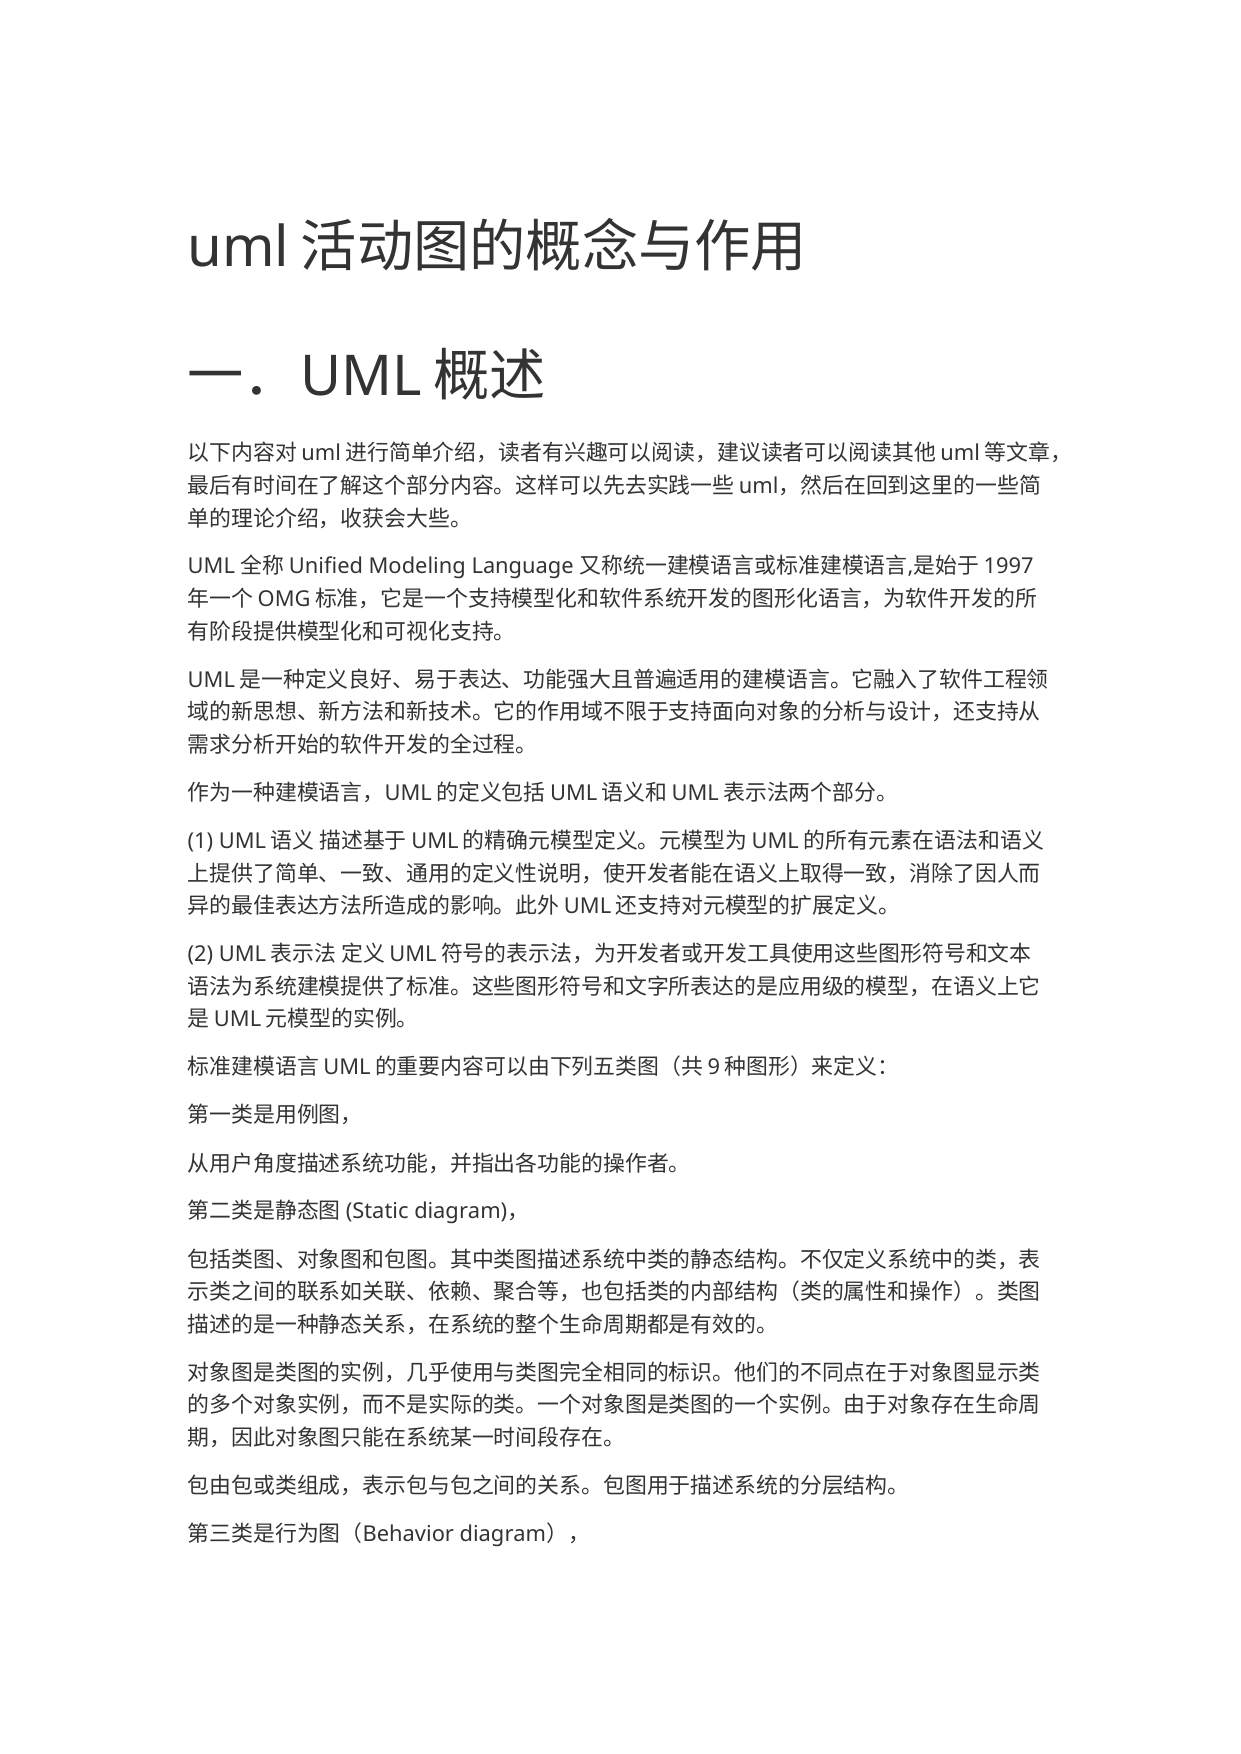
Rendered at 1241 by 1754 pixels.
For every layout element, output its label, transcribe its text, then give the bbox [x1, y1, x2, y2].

text 第一类是用例图， [187, 1097, 1053, 1129]
text uml活动图的概念与作用 [187, 193, 1053, 291]
text UML 全称Unified Modeling Language 又称统一建模语言或标准建模语言,是始于1997年一个OMG标准，它是一个支持模型化和软件系统开发的图形化语言，为软件开发的所有阶段提供模型化和可视化支持。 [187, 548, 1053, 646]
text UML是一种定义良好、易于表达、功能强大且普遍适用的建模语言。它融入了软件工程领域的新思想、新方法和新技术。它的作用域不限于支持面向对象的分析与设计，还支持从需求分析开始的软件开发的全过程。 [187, 661, 1053, 759]
text 从用户角度描述系统功能，并指出各功能的操作者。 [187, 1145, 1053, 1178]
text 一．UML概述 [187, 322, 1053, 419]
text 包由包或类组成，表示包与包之间的关系。包图用于描述系统的分层结构。 [187, 1468, 1053, 1500]
text (1) UML语义 描述基于UML的精确元模型定义。元模型为UML的所有元素在语法和语义上提供了简单、一致、通用的定义性说明，使开发者能在语义上取得一致，消除了因人而异的最佳表达方法所造成的影响。此外UML还支持对元模型的扩展定义。 [187, 823, 1053, 920]
text (2) UML表示法 定义UML符号的表示法，为开发者或开发工具使用这些图形符号和文本语法为系统建模提供了标准。这些图形符号和文字所表达的是应用级的模型，在语义上它是UML元模型的实例。 [187, 936, 1053, 1033]
text 包括类图、对象图和包图。其中类图描述系统中类的静态结构。不仅定义系统中的类，表示类之间的联系如关联、依赖、聚合等，也包括类的内部结构（类的属性和操作）。类图描述的是一种静态关系，在系统的整个生命周期都是有效的。 [187, 1241, 1053, 1339]
text 作为一种建模语言，UML的定义包括UML语义和UML表示法两个部分。 [187, 774, 1053, 807]
text 以下内容对uml进行简单介绍，读者有兴趣可以阅读，建议读者可以阅读其他uml等文章，最后有时间在了解这个部分内容。这样可以先去实践一些uml，然后在回到这里的一些简单的理论介绍，收获会大些。 [187, 435, 1053, 533]
text 标准建模语言UML的重要内容可以由下列五类图（共9种图形）来定义： [187, 1049, 1053, 1081]
text 第三类是行为图（Behavior diagram）， [187, 1516, 1053, 1548]
text 对象图是类图的实例，几乎使用与类图完全相同的标识。他们的不同点在于对象图显示类的多个对象实例，而不是实际的类。一个对象图是类图的一个实例。由于对象存在生命周期，因此对象图只能在系统某一时间段存在。 [187, 1354, 1053, 1452]
text 第二类是静态图 (Static diagram)， [187, 1193, 1053, 1226]
